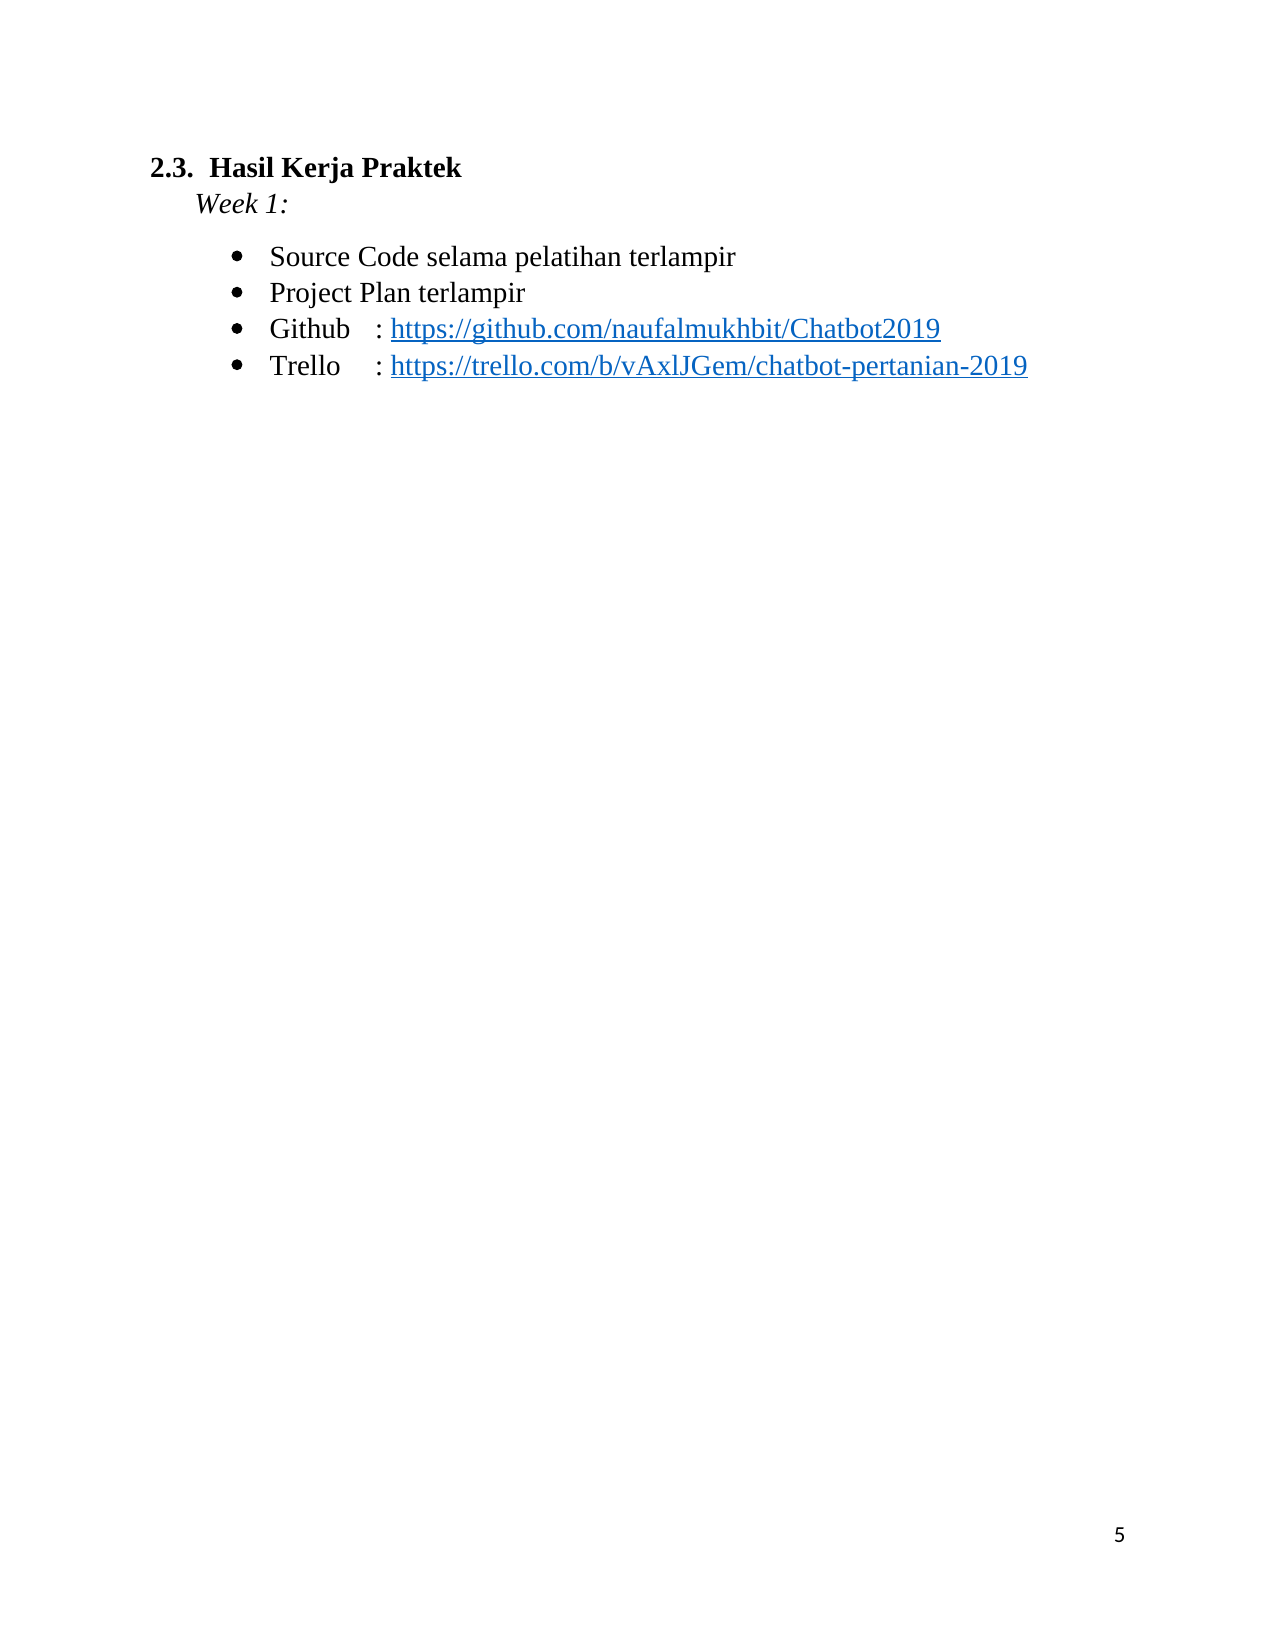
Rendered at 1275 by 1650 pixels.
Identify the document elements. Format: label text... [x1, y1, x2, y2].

list Github : https://github.com/naufalmukhbit/Chatbot2019 [232, 311, 1125, 345]
text Week 1: [194, 186, 1125, 220]
subtitle Hasil Kerja Praktek [150, 150, 1125, 183]
list Trello : https://trello.com/b/vAxlJGem/chatbot-pertanian-2019 [232, 348, 1125, 381]
list Source Code selama pelatihan terlampir [232, 239, 1125, 273]
list Project Plan terlampir [232, 275, 1125, 309]
